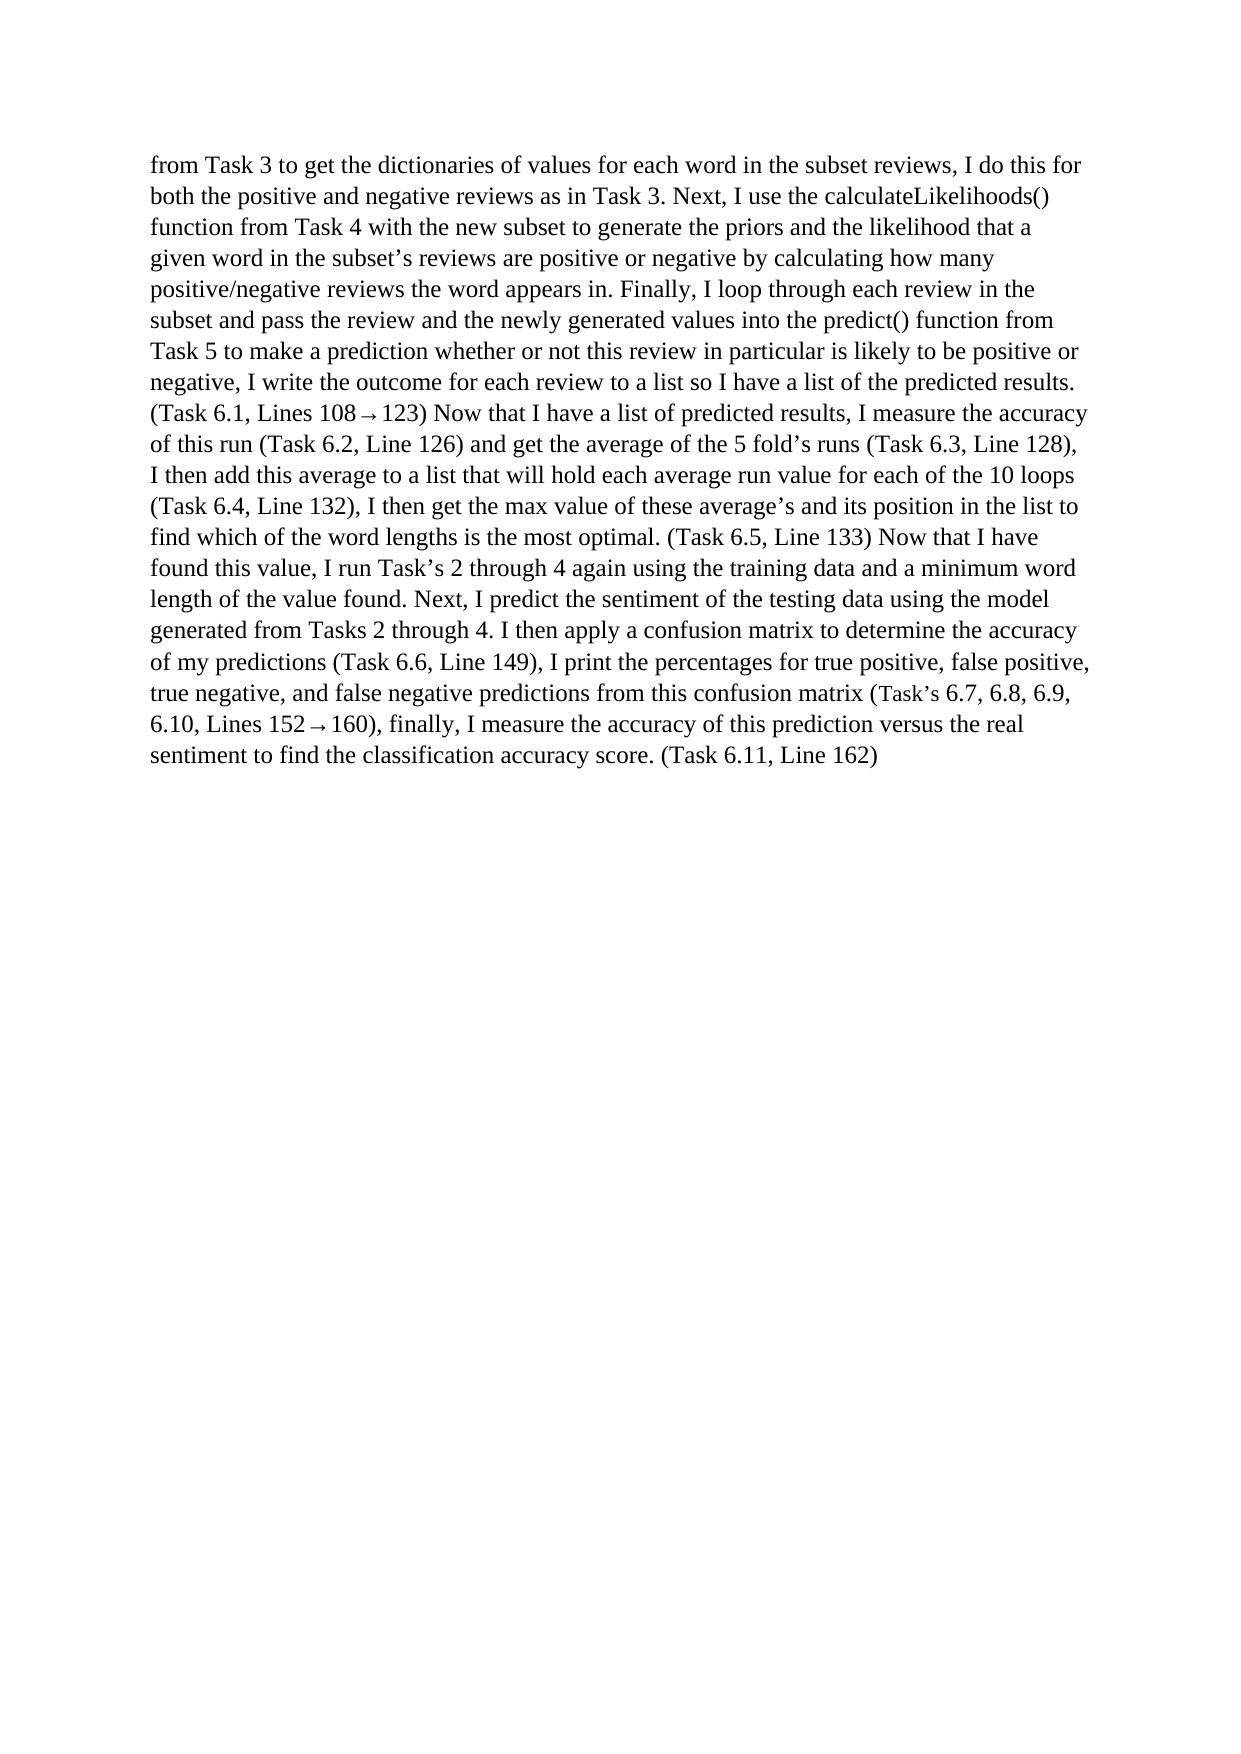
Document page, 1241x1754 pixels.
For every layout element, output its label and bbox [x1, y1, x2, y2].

text [150, 150, 1090, 768]
